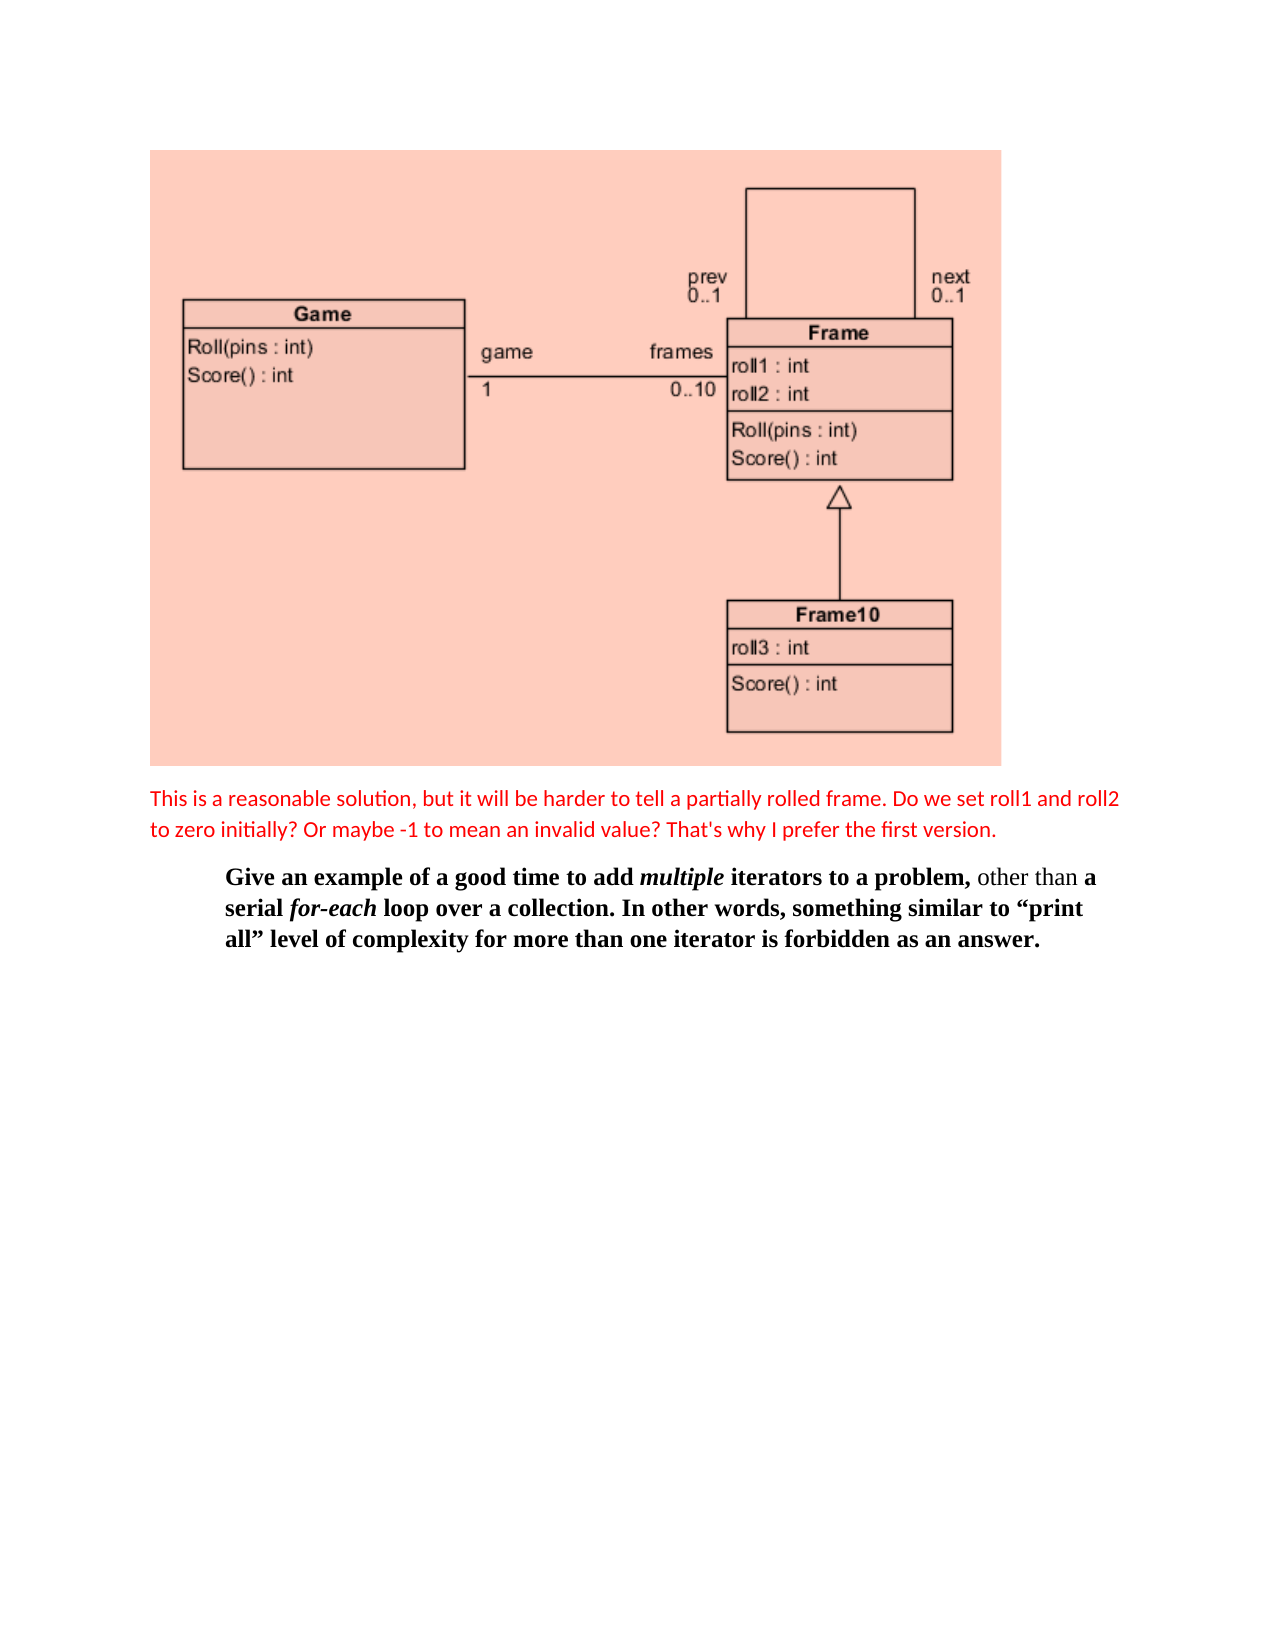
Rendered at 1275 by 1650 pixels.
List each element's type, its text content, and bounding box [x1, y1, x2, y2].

text This is a reasonable solution, but it will be harder to tell a partially rolled frame. Do we set roll1 and roll2 to zero initially? Or maybe -1 to mean an invalid value? That's why I prefer the first version. [150, 784, 1125, 843]
list Give an example of a good time to add multiple iterators to a problem, other than a serial for-each loop over a collection. In other words, something similar to “print all” level of complexity for more than one iterator is forbidden as an answer. [225, 862, 1125, 952]
